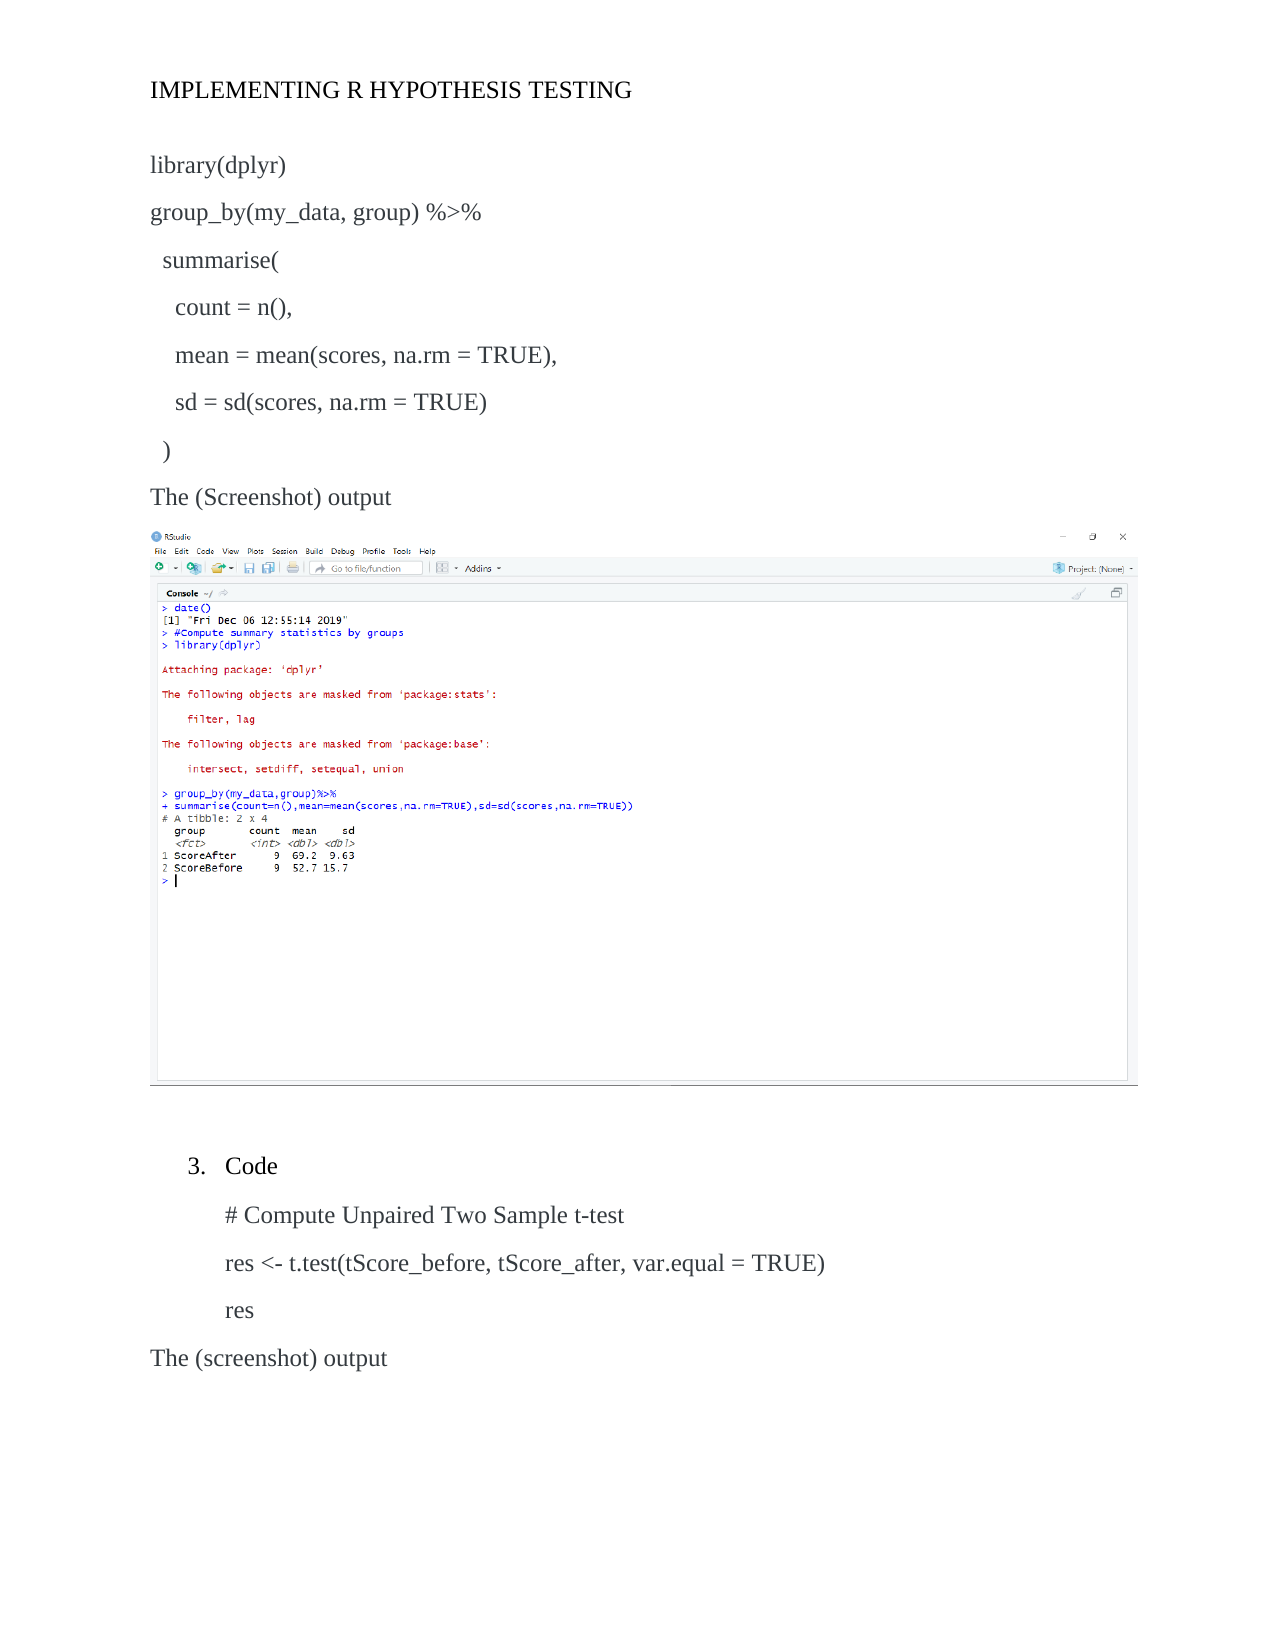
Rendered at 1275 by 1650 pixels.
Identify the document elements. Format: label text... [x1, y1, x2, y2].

text # Compute Unpaired Two Sample t-test [225, 1201, 1125, 1229]
text The (Screenshot) output [150, 482, 1125, 511]
text library(dplyr) [150, 150, 1125, 179]
text group_by(my_data, group) %>% [150, 197, 1125, 226]
text res [225, 1296, 1125, 1324]
list Code [187, 1151, 1125, 1179]
text res <- t.test(tScore_before, tScore_after, var.equal = TRUE) [225, 1248, 1125, 1277]
text count = n(), [150, 292, 1125, 321]
text summarise( [150, 245, 1125, 274]
picture [150, 530, 1138, 1086]
text The (screenshot) output [150, 1343, 1125, 1372]
text sd = sd(scores, na.rm = TRUE) [150, 387, 1125, 416]
text ) [150, 435, 1125, 464]
text mean = mean(scores, na.rm = TRUE), [150, 340, 1125, 369]
